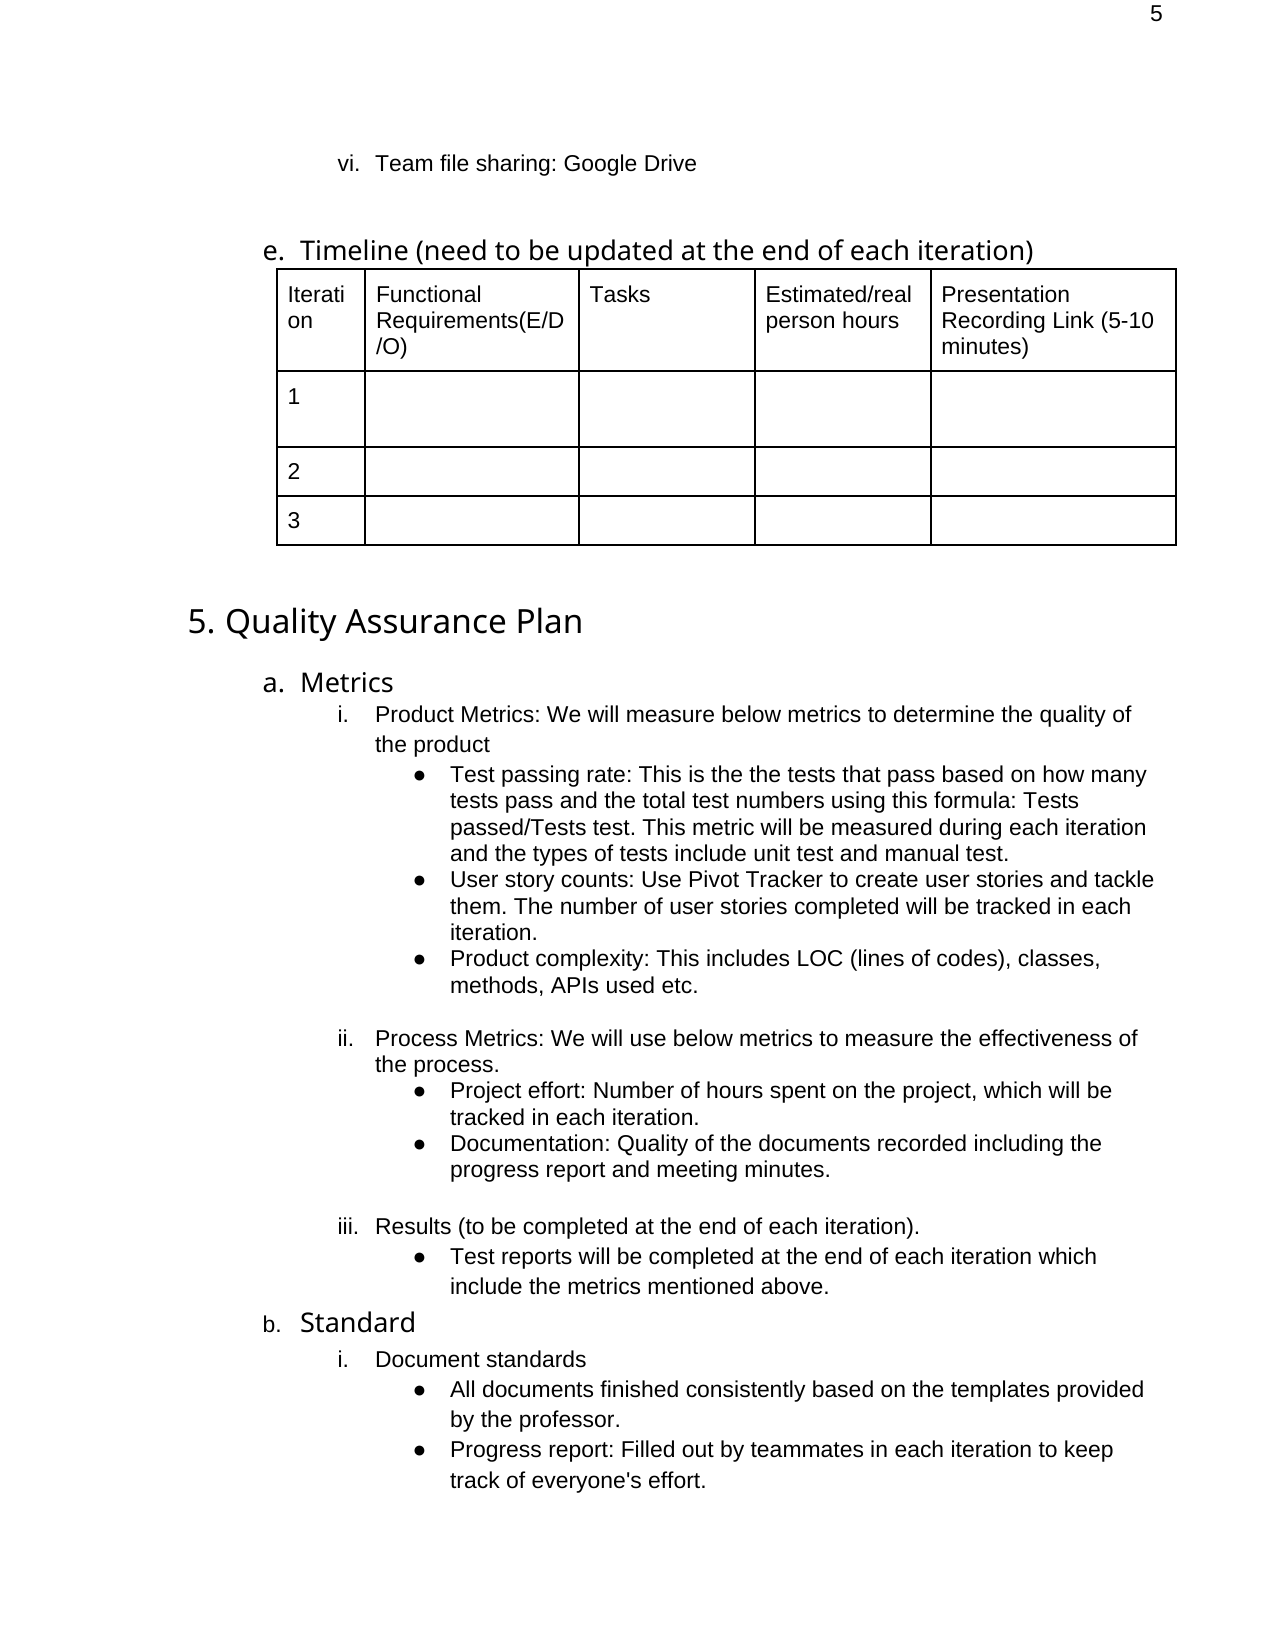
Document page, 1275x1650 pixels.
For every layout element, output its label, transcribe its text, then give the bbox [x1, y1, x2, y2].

list Test reports will be completed at the end of each iteration which include the metrics mentioned above. [412, 1243, 1162, 1299]
table_cell [932, 372, 1175, 446]
table_cell [756, 497, 930, 544]
table_cell [366, 497, 578, 544]
list Progress report: Filled out by teammates in each iteration to keep track of everyone's effort. [412, 1436, 1162, 1493]
table_cell [366, 372, 578, 446]
table_cell [580, 448, 754, 495]
table_cell [580, 497, 754, 544]
table_header Presentation Recording Link (5-10 minutes) [932, 270, 1175, 370]
table_header Iteration [278, 270, 364, 370]
table_header Estimated/real person hours [756, 270, 930, 370]
list Product complexity: This includes LOC (lines of codes), classes, methods, APIs used etc. [412, 945, 1162, 998]
list Product Metrics: We will measure below metrics to determine the quality of the product [337, 701, 1162, 757]
subtitle Timeline (need to be updated at the end of each iteration) [262, 231, 1162, 268]
list Team file sharing: Google Drive [337, 150, 1162, 176]
list Document standards [337, 1346, 1162, 1372]
list All documents finished consistently based on the templates provided by the professor. [412, 1376, 1162, 1433]
list Results (to be completed at the end of each iteration). [337, 1213, 1162, 1239]
list User story counts: Use Pivot Tracker to create user stories and tackle them. The number of user stories completed will be tracked in each iteration. [412, 866, 1162, 945]
table_header Functional Requirements(E/D/O) [366, 270, 578, 370]
table_cell [580, 372, 754, 446]
table_cell 2 [278, 448, 364, 495]
list Test passing rate: This is the the tests that pass based on how many tests pass and the total test numbers using this formula: Tests passed/Tests test. This metric will be measured during each iteration and the types of tests include unit test and manual test. [412, 761, 1162, 866]
subtitle Metrics [262, 664, 1162, 701]
table_cell 1 [278, 372, 364, 446]
table_cell [756, 448, 930, 495]
table_cell [366, 448, 578, 495]
list Process Metrics: We will use below metrics to measure the effectiveness of the process. [337, 1024, 1162, 1077]
table_header Tasks [580, 270, 754, 370]
list Standard [262, 1303, 1162, 1340]
subtitle Quality Assurance Plan [187, 597, 1162, 643]
table_cell [756, 372, 930, 446]
table_cell 3 [278, 497, 364, 544]
list Documentation: Quality of the documents recorded including the progress report and meeting minutes. [412, 1130, 1162, 1183]
table_cell [932, 497, 1175, 544]
table_cell [932, 448, 1175, 495]
list Project effort: Number of hours spent on the project, which will be tracked in each iteration. [412, 1077, 1162, 1130]
